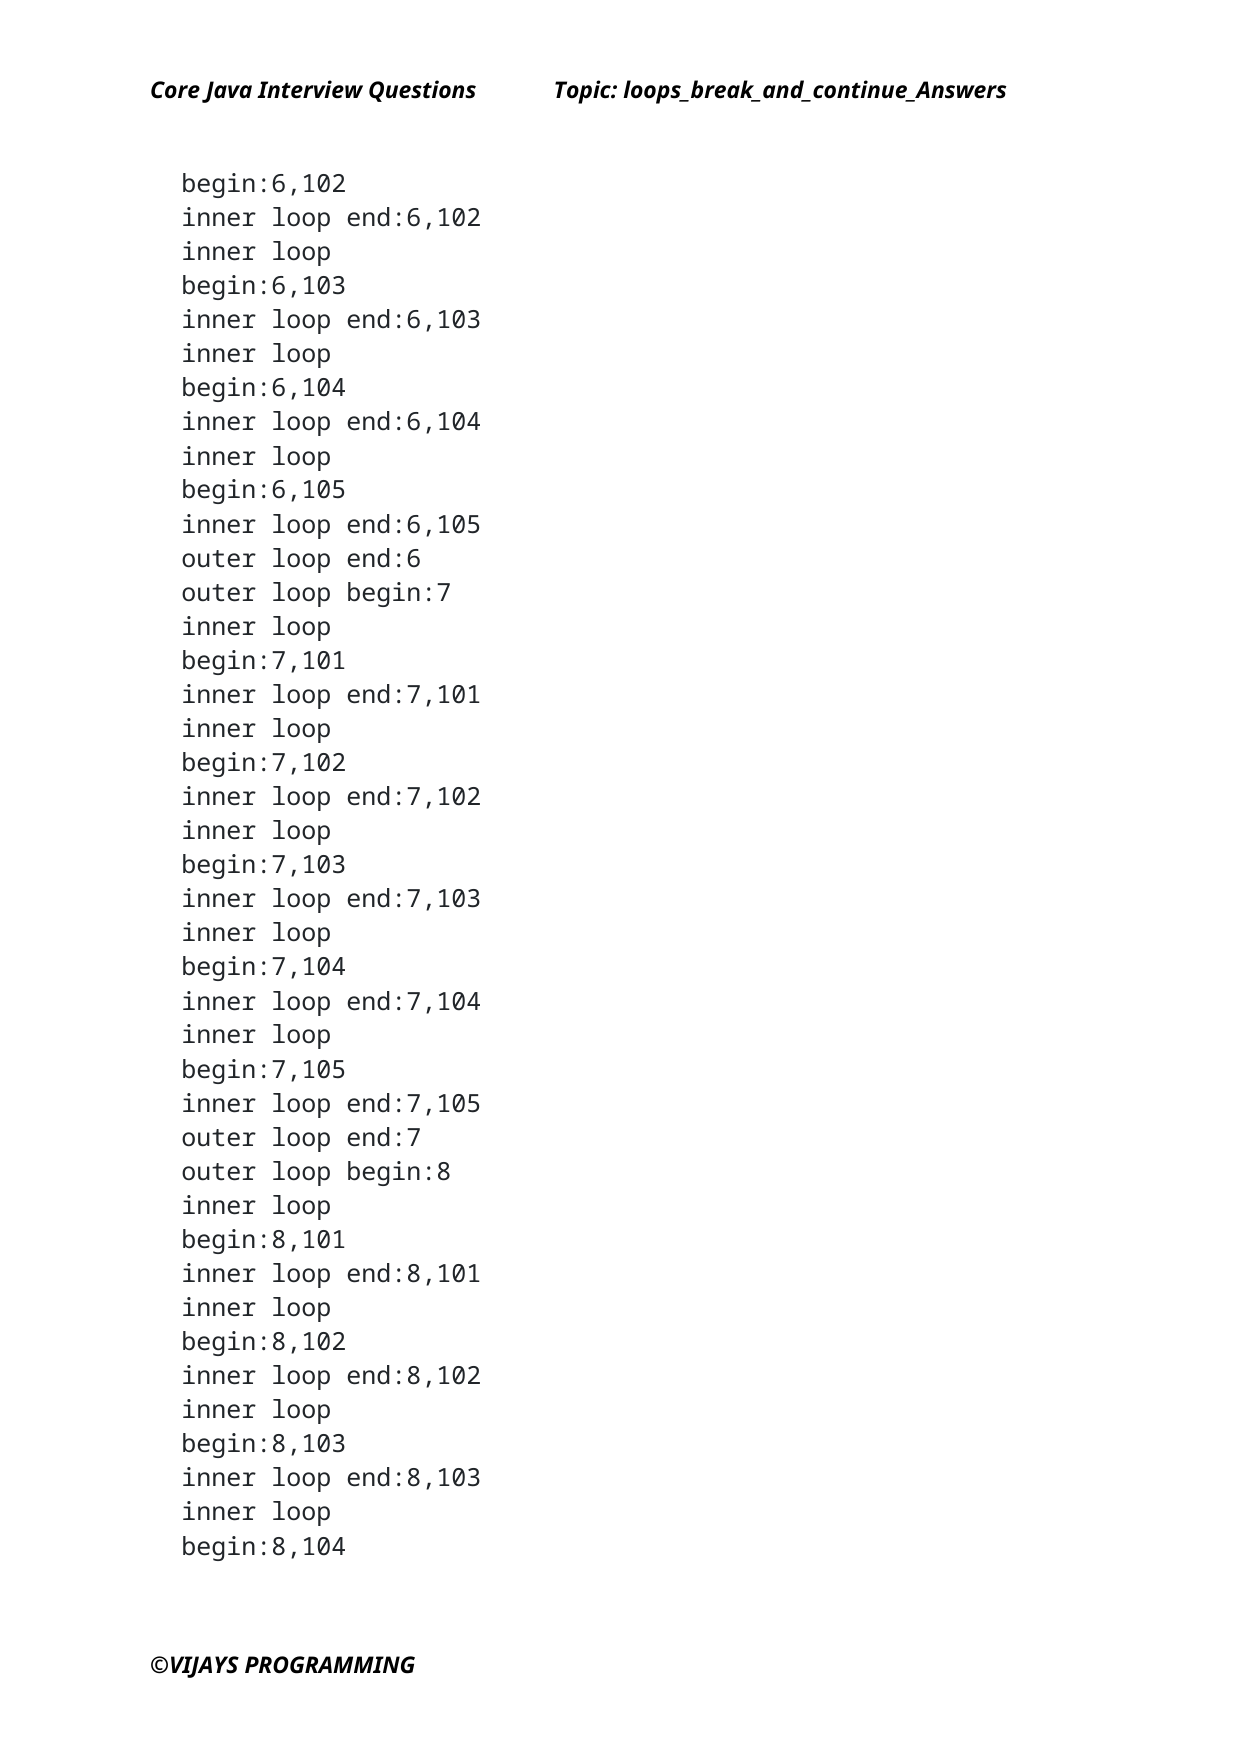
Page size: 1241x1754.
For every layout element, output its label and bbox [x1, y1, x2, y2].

table_cell [150, 150, 1090, 1578]
